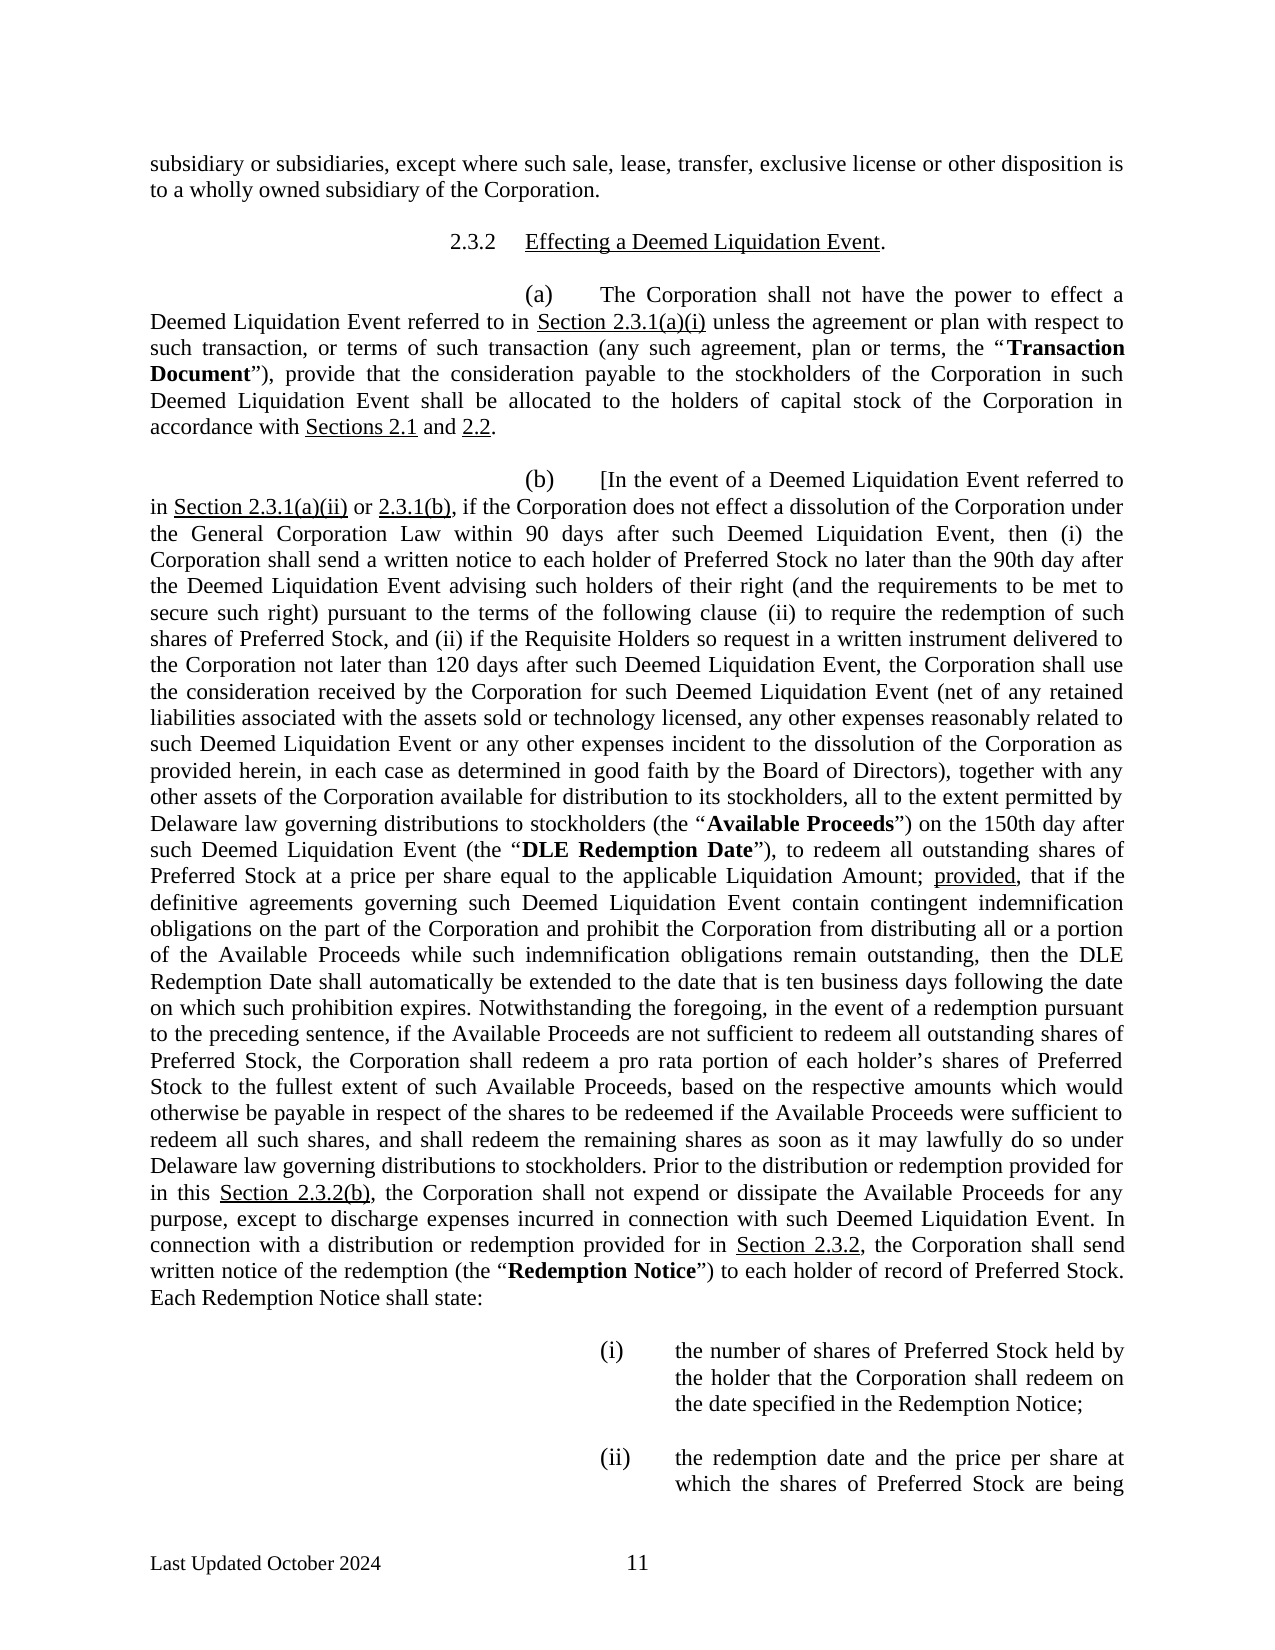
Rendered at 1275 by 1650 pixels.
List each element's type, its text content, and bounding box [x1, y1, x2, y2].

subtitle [600, 1442, 1125, 1497]
subtitle The Corporation shall not have the power to effect a Deemed Liquidation Event referred to in Section 2.3.1(a)(i) unless the agreement or plan with respect to such transaction, or terms of such transaction (any such agreement, plan or terms, the “Transaction Document”), provide that the consideration payable to the stockholders of the Corporation in such Deemed Liquidation Event shall be allocated to the holders of capital stock of the Corporation in accordance with Sections 2.1 and 2.2. [150, 279, 1125, 439]
subtitle the number of shares of Preferred Stock held by the holder that the Corporation shall redeem on the date specified in the Redemption Notice; [600, 1335, 1125, 1417]
subtitle (i) the sale, lease, transfer, exclusive license or other disposition , in a single transaction or series of related transactions, by the Corporation or any subsidiary of the Corporation of all or substantially all the assets of the Corporation and its subsidiaries taken as a whole, or (ii) the sale, lease, transfer, exclusive license or other disposition (whether by merger, consolidation, statutory conversion, domestication, continuance or otherwise, and whether in a single transaction or a series of related transactions) of one or more subsidiaries of the Corporation if substantially all of the assets of the Corporation and its subsidiaries taken as a whole are held by such subsidiary or subsidiaries, except where such sale, lease, transfer, exclusive license or other disposition is to a wholly owned subsidiary of the Corporation. [150, 150, 1125, 203]
subtitle Effecting a Deemed Liquidation Event. [150, 228, 1125, 254]
subtitle [In the event of a Deemed Liquidation Event referred to in Section 2.3.1(a)(ii) or 2.3.1(b), if the Corporation does not effect a dissolution of the Corporation under the General Corporation Law within 90 days after such Deemed Liquidation Event, then (i) the Corporation shall send a written notice to each holder of Preferred Stock no later than the 90th day after the Deemed Liquidation Event advising such holders of their right (and the requirements to be met to secure such right) pursuant to the terms of the following clause (ii) to require the redemption of such shares of Preferred Stock, and (ii) if the Requisite Holders so request in a written instrument delivered to the Corporation not later than 120 days after such Deemed Liquidation Event, the Corporation shall use the consideration received by the Corporation for such Deemed Liquidation Event (net of any retained liabilities associated with the assets sold or technology licensed, any other expenses reasonably related to such Deemed Liquidation Event or any other expenses incident to the dissolution of the Corporation as provided herein, in each case as determined in good faith by the Board of Directors), together with any other assets of the Corporation available for distribution to its stockholders, all to the extent permitted by Delaware law governing distributions to stockholders (the “Available Proceeds”) on the 150th day after such Deemed Liquidation Event (the “DLE Redemption Date”), to redeem all outstanding shares of Preferred Stock at a price per share equal to the applicable Liquidation Amount; provided, that if the definitive agreements governing such Deemed Liquidation Event contain contingent indemnification obligations on the part of the Corporation and prohibit the Corporation from distributing all or a portion of the Available Proceeds while such indemnification obligations remain outstanding, then the DLE Redemption Date shall automatically be extended to the date that is ten business days following the date on which such prohibition expires. Notwithstanding the foregoing, in the event of a redemption pursuant to the preceding sentence, if the Available Proceeds are not sufficient to redeem all outstanding shares of Preferred Stock, the Corporation shall redeem a pro rata portion of each holder’s shares of Preferred Stock to the fullest extent of such Available Proceeds, based on the respective amounts which would otherwise be payable in respect of the shares to be redeemed if the Available Proceeds were sufficient to redeem all such shares, and shall redeem the remaining shares as soon as it may lawfully do so under Delaware law governing distributions to stockholders. Prior to the distribution or redemption provided for in this Section 2.3.2(b), the Corporation shall not expend or dissipate the Available Proceeds for any purpose, except to discharge expenses incurred in connection with such Deemed Liquidation Event. In connection with a distribution or redemption provided for in Section 2.3.2, the Corporation shall send written notice of the redemption (the “Redemption Notice”) to each holder of record of Preferred Stock. Each Redemption Notice shall state: [150, 464, 1125, 1310]
